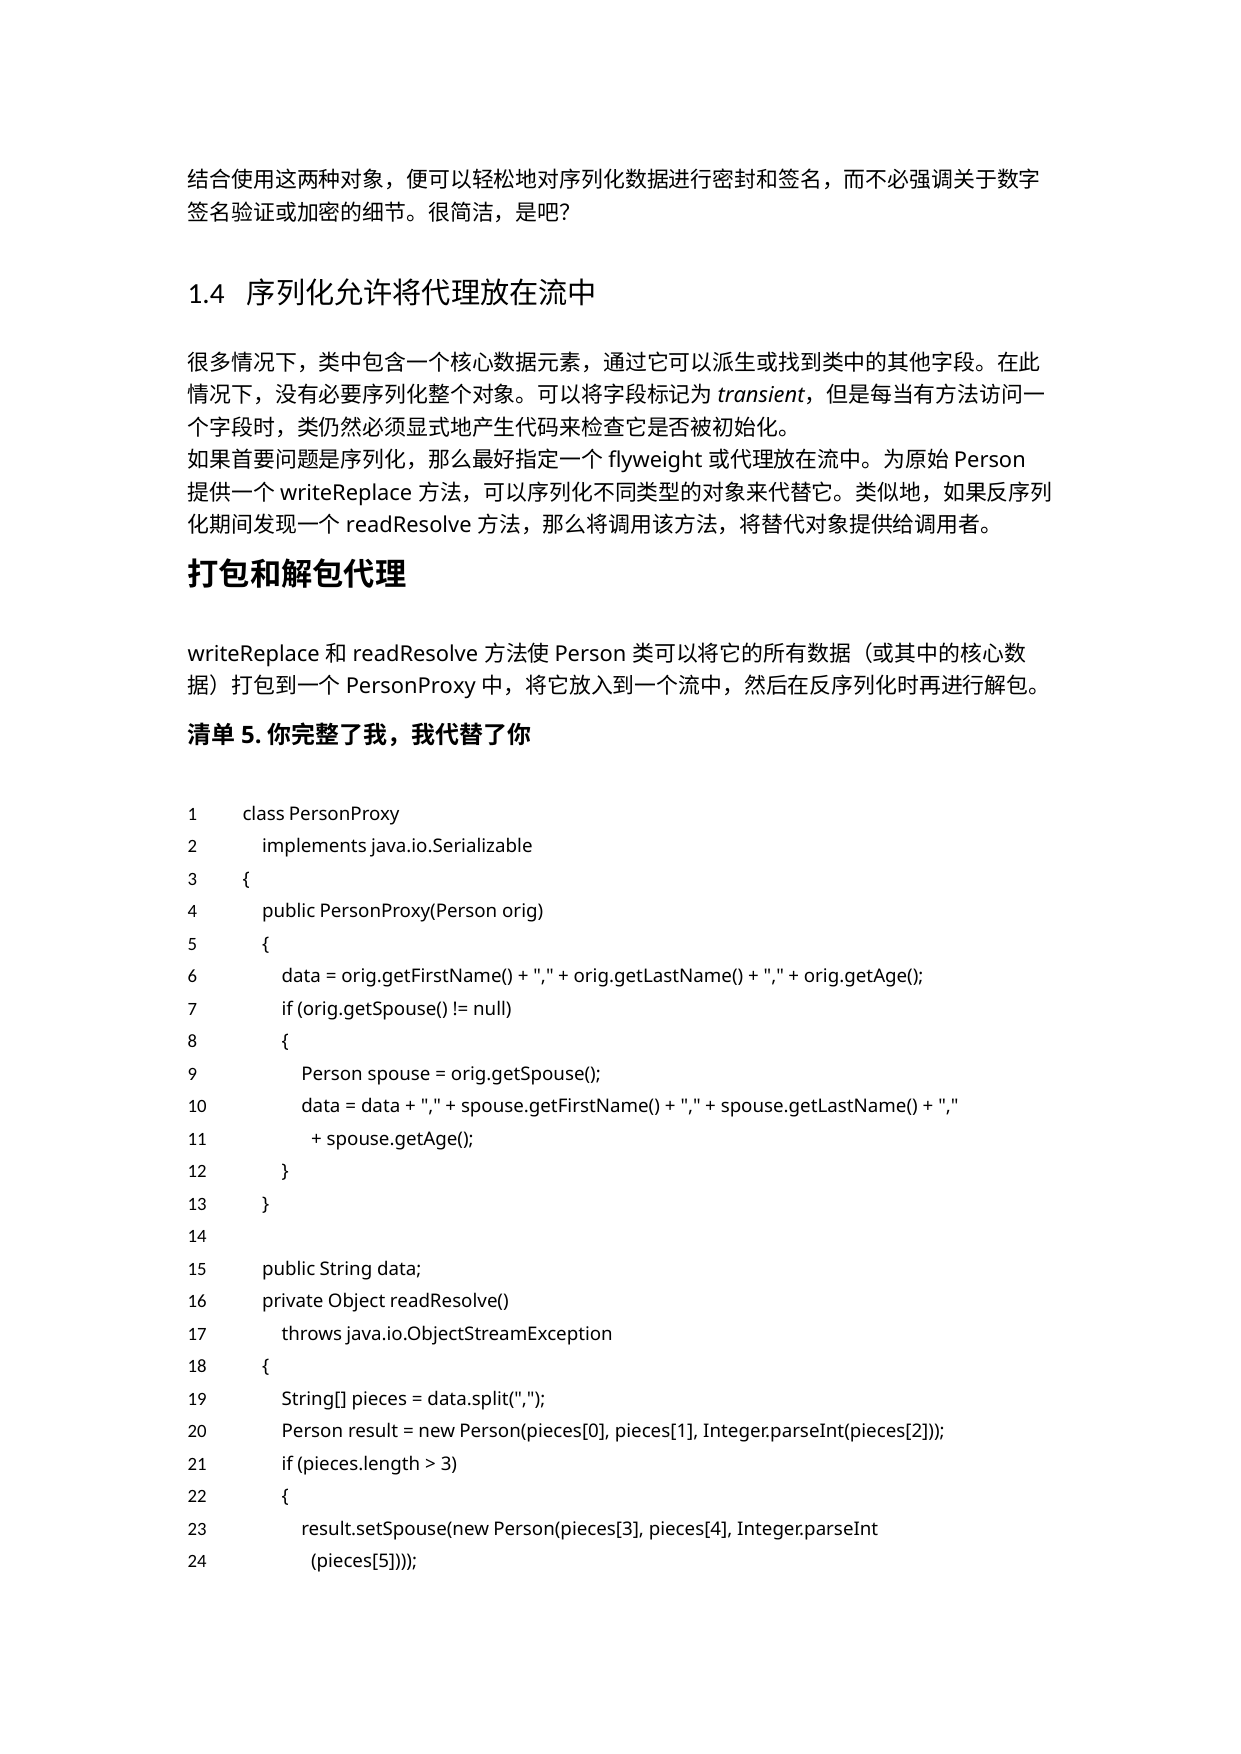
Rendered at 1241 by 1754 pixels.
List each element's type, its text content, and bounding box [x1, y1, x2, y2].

text 很多情况下，类中包含一个核心数据元素，通过它可以派生或找到类中的其他字段。在此情况下，没有必要序列化整个对象。可以将字段标记为 transient，但是每当有方法访问一个字段时，类仍然必须显式地产生代码来检查它是否被初始化。 [187, 344, 1053, 442]
subtitle 清单 5. 你完整了我，我代替了你 [187, 701, 1053, 766]
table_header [242, 797, 1198, 1577]
text 结合使用这两种对象，便可以轻松地对序列化数据进行密封和签名，而不必强调关于数字签名验证或加密的细节。很简洁，是吧？ [187, 162, 1053, 227]
text 如果首要问题是序列化，那么最好指定一个 flyweight 或代理放在流中。为原始 Person 提供一个 writeReplace 方法，可以序列化不同类型的对象来代替它。类似地，如果反序列化期间发现一个 readResolve 方法，那么将调用该方法，将替代对象提供给调用者。 [187, 442, 1053, 539]
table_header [188, 797, 242, 1577]
text writeReplace 和 readResolve 方法使 Person 类可以将它的所有数据（或其中的核心数据）打包到一个 PersonProxy 中，将它放入到一个流中，然后在反序列化时再进行解包。 [187, 636, 1053, 701]
list 序列化允许将代理放在流中 [187, 258, 1053, 323]
subtitle 打包和解包代理 [187, 539, 1053, 604]
